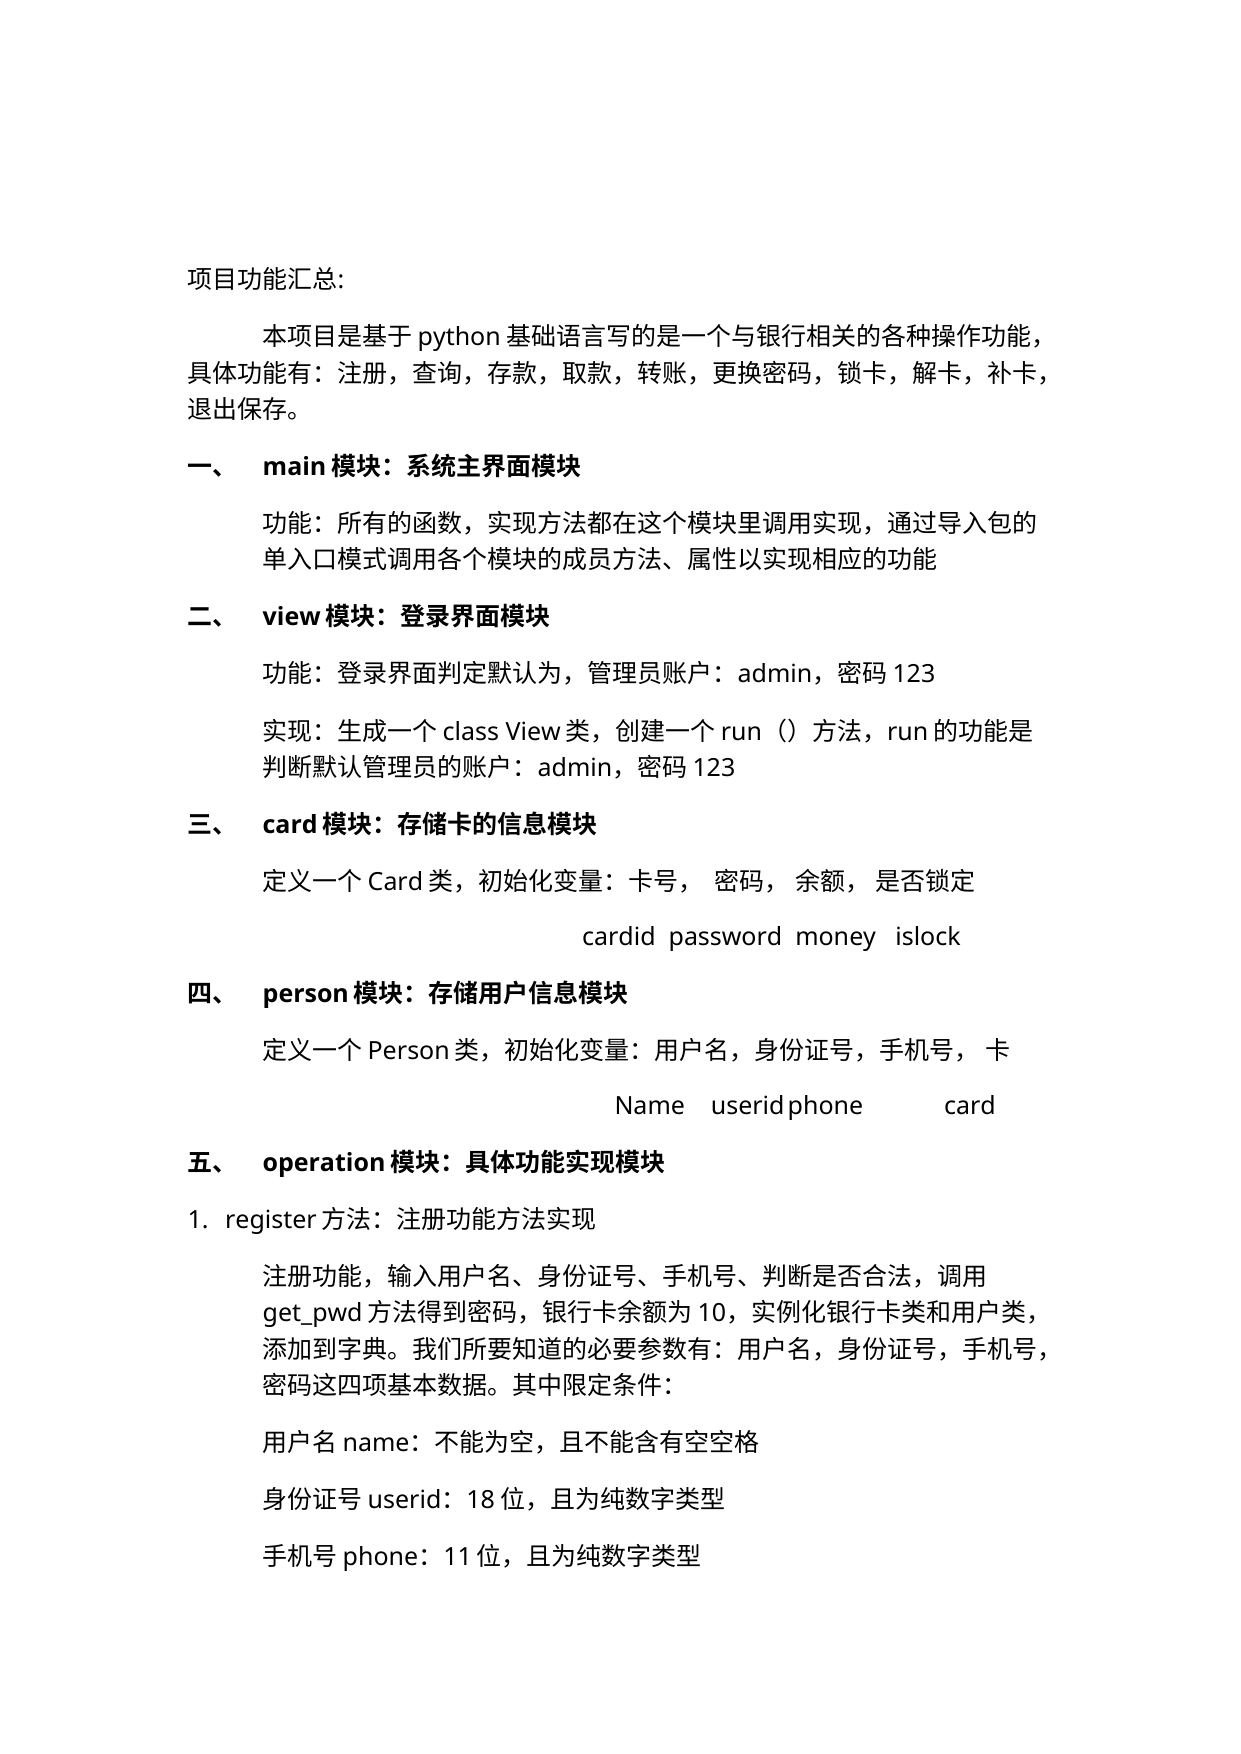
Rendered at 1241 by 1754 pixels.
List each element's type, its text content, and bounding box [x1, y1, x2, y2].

list person模块：存储用户信息模块 [187, 973, 1053, 1010]
list register方法：注册功能方法实现 [187, 1199, 1053, 1236]
list 功能：登录界面判定默认为，管理员账户：admin，密码123 [262, 654, 1053, 690]
text 本项目是基于python基础语言写的是一个与银行相关的各种操作功能，具体功能有：注册，查询，存款，取款，转账，更换密码，锁卡，解卡，补卡，退出保存。 [187, 317, 1053, 426]
list Name userid phone card [262, 1088, 1053, 1122]
list cardid password money islock [262, 918, 1053, 953]
list 注册功能，输入用户名、身份证号、手机号、判断是否合法，调用get_pwd方法得到密码，银行卡余额为10，实例化银行卡类和用户类，添加到字典。我们所要知道的必要参数有：用户名，身份证号，手机号，密码这四项基本数据。其中限定条件： [262, 1257, 1053, 1402]
list 定义一个Card类，初始化变量：卡号， 密码， 余额， 是否锁定 [262, 861, 1053, 898]
list view模块：登录界面模块 [187, 597, 1053, 633]
list 定义一个Person类，初始化变量：用户名，身份证号，手机号， 卡 [262, 1031, 1053, 1067]
list main模块：系统主界面模块 [187, 446, 1053, 483]
list 实现：生成一个class View类，创建一个run（）方法，run的功能是判断默认管理员的账户：admin，密码123 [262, 711, 1053, 783]
list 功能：所有的函数，实现方法都在这个模块里调用实现，通过导入包的单入口模式调用各个模块的成员方法、属性以实现相应的功能 [262, 503, 1053, 576]
text 项目功能汇总: [187, 260, 1053, 296]
list 手机号phone：11位，且为纯数字类型 [225, 1537, 1053, 1573]
list card模块：存储卡的信息模块 [187, 804, 1053, 841]
list operation模块：具体功能实现模块 [187, 1142, 1053, 1179]
list 用户名name：不能为空，且不能含有空空格 [225, 1422, 1053, 1459]
list 身份证号userid：18位，且为纯数字类型 [225, 1479, 1053, 1516]
